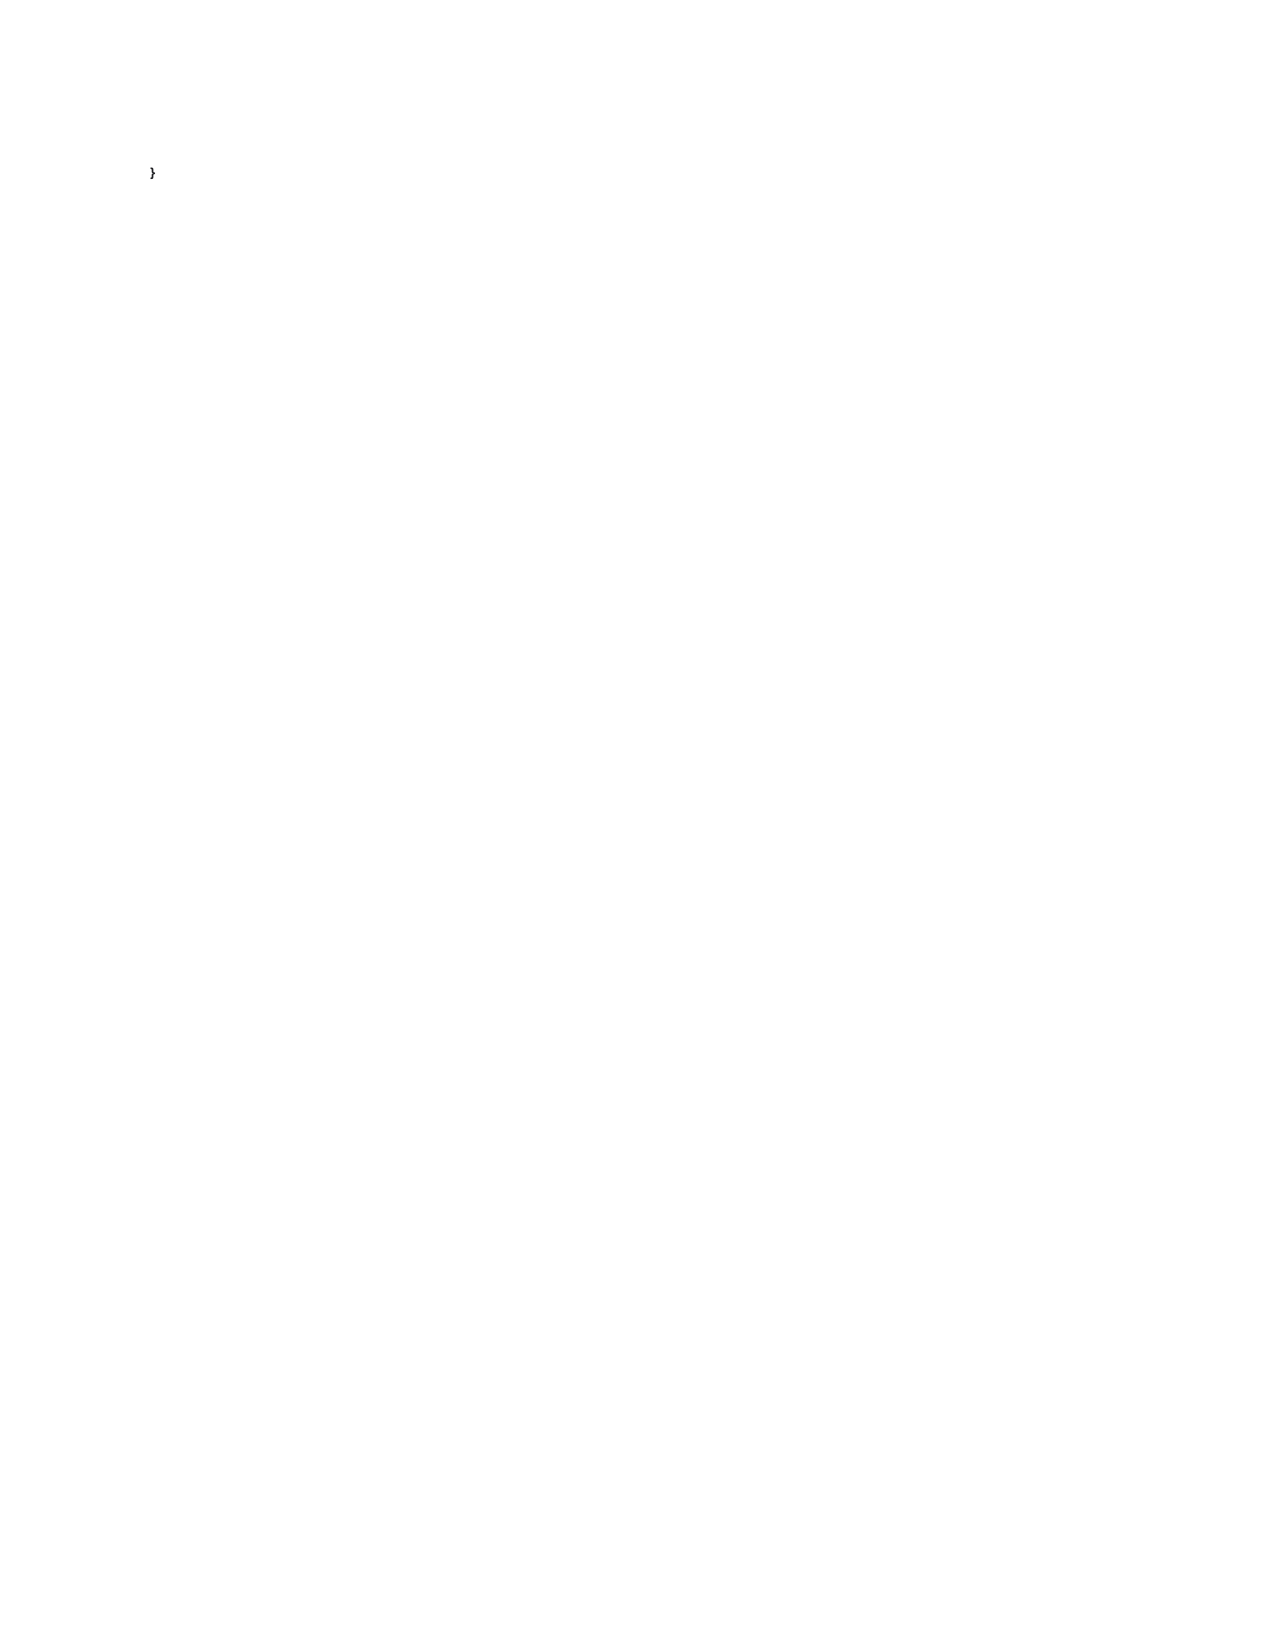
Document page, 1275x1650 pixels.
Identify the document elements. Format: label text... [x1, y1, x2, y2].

text } [150, 150, 1125, 217]
